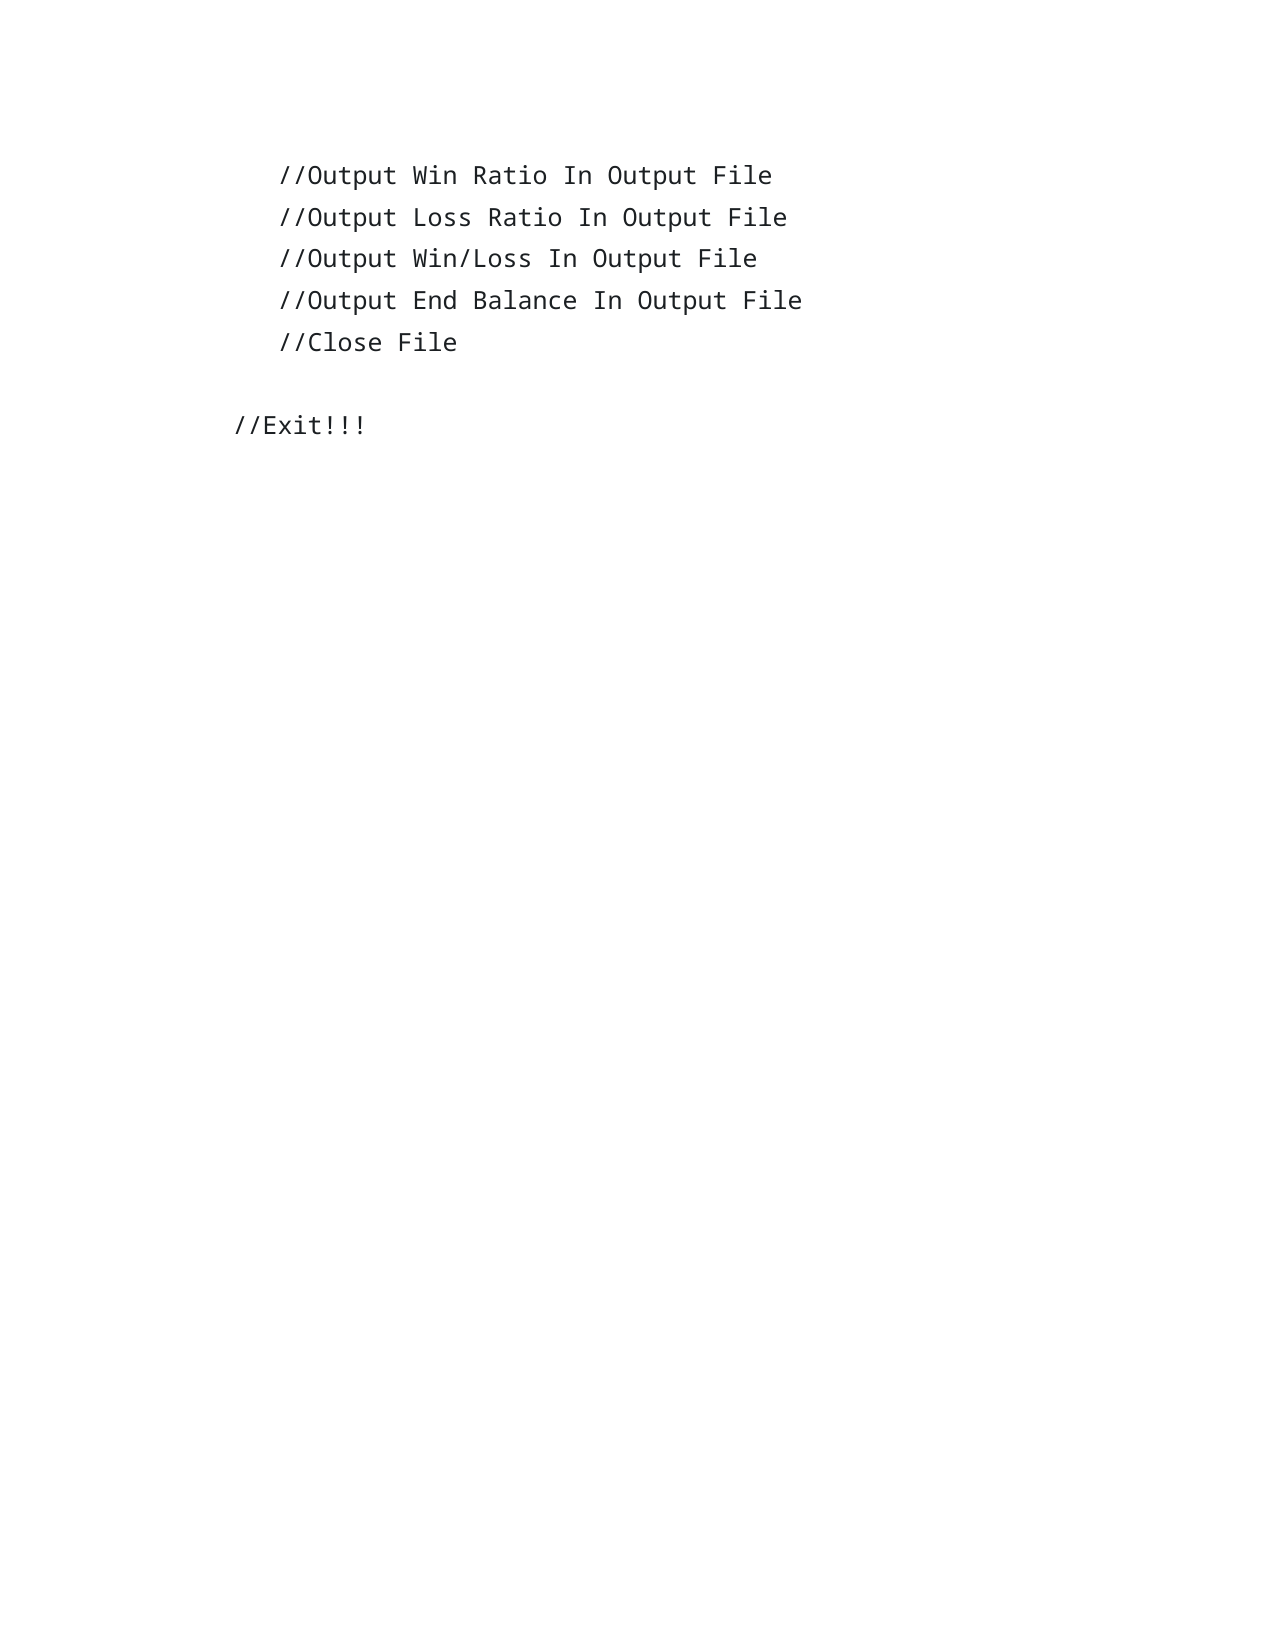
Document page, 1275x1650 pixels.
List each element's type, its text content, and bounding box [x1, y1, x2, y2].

text //Exit!!! [187, 400, 1087, 442]
text //Output Win Ratio In Output File [187, 150, 1087, 192]
text //Close File [187, 317, 1087, 358]
text //Output Loss Ratio In Output File [187, 192, 1087, 233]
text //Output End Balance In Output File [187, 275, 1087, 317]
text //Output Win/Loss In Output File [187, 233, 1087, 275]
